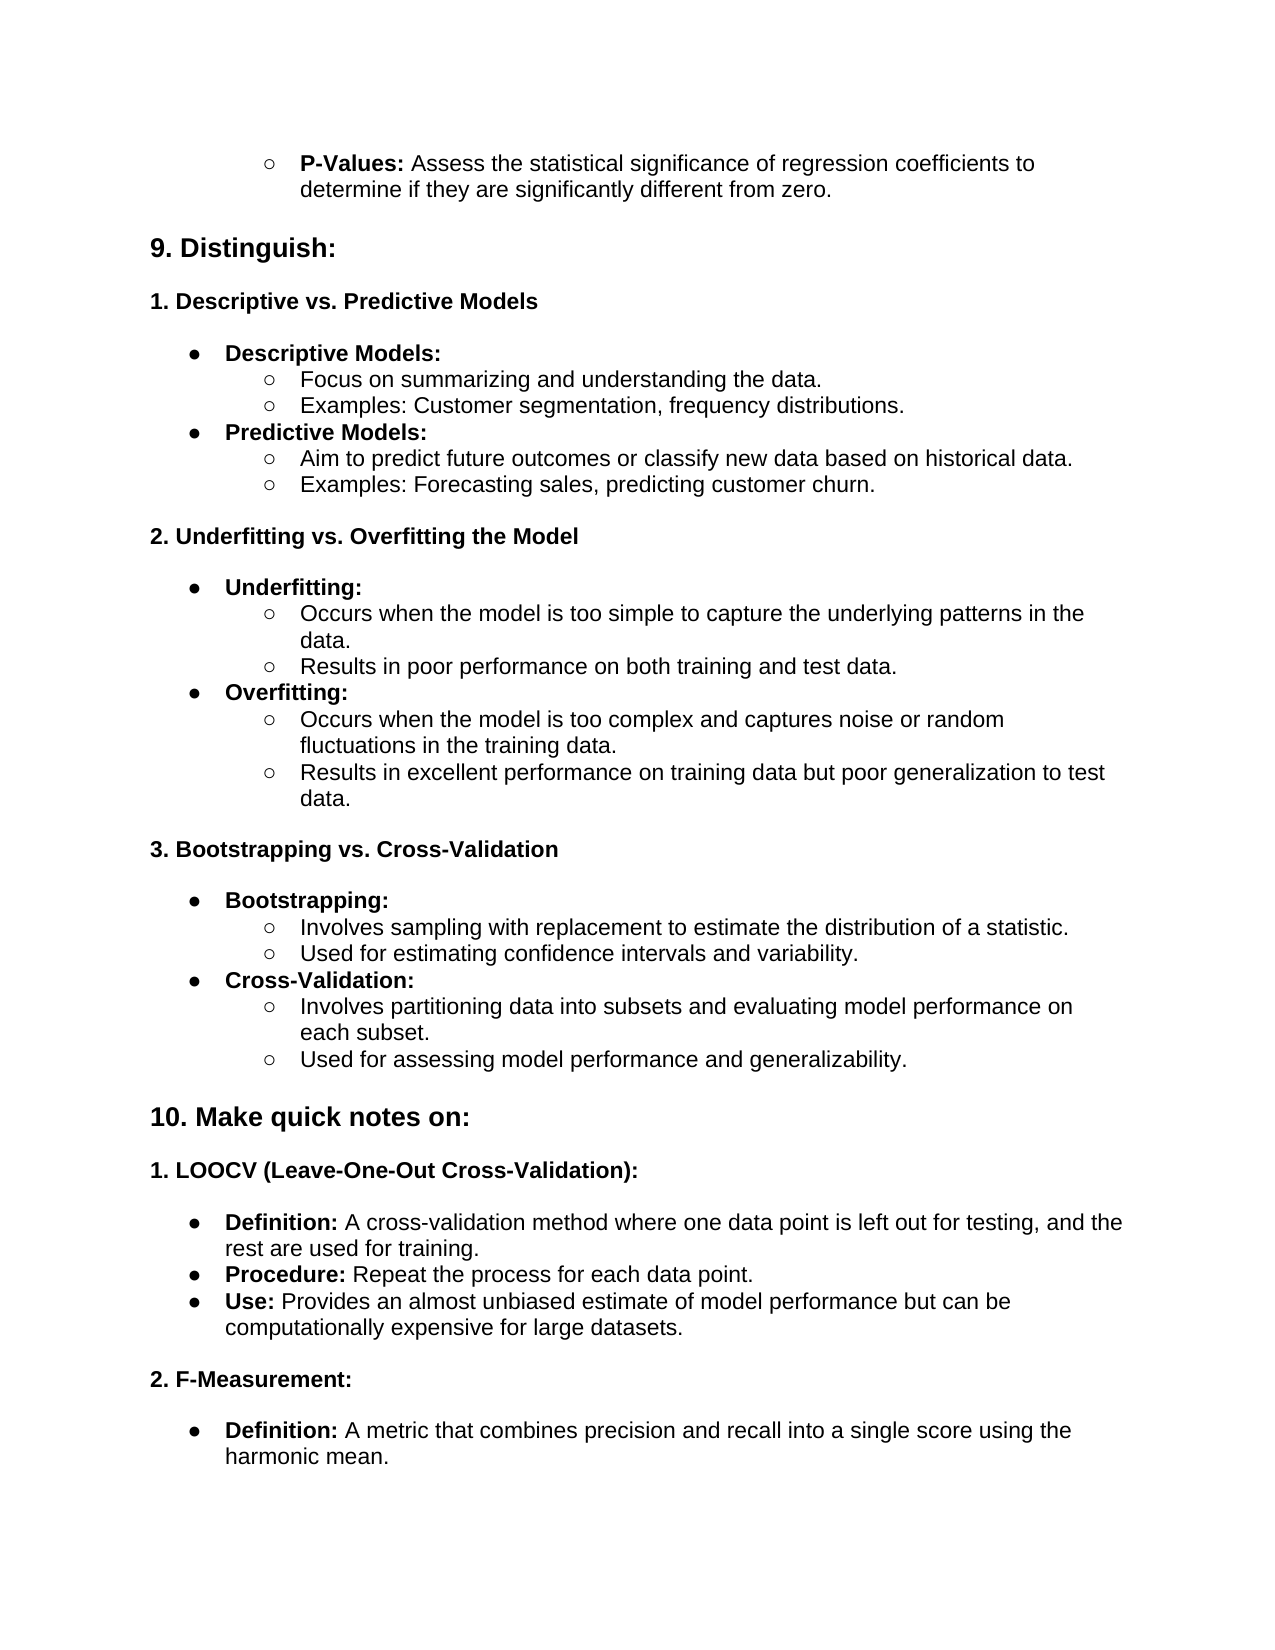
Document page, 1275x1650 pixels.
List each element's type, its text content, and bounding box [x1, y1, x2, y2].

list Underfitting: [187, 574, 1125, 600]
list Procedure: Repeat the process for each data point. [187, 1261, 1125, 1288]
list Examples: Customer segmentation, frequency distributions. [262, 392, 1125, 418]
text 1. LOOCV (Leave-One-Out Cross-Validation): [150, 1157, 1125, 1184]
list Results in poor performance on both training and test data. [262, 653, 1125, 679]
subtitle 9. Distinguish: [150, 232, 1125, 263]
text 3. Bootstrapping vs. Cross-Validation [150, 836, 1125, 862]
list Focus on summarizing and understanding the data. [262, 366, 1125, 392]
list Involves sampling with replacement to estimate the distribution of a statistic. [262, 914, 1125, 940]
list Involves partitioning data into subsets and evaluating model performance on each subset. [262, 993, 1125, 1046]
list P-Values: Assess the statistical significance of regression coefficients to determine if they are significantly different from zero. [262, 150, 1125, 203]
list Predictive Models: [187, 418, 1125, 445]
list Bootstrapping: [187, 887, 1125, 914]
list Descriptive Models: [187, 339, 1125, 366]
list Definition: A cross-validation method where one data point is left out for testing, and the rest are used for training. [187, 1209, 1125, 1261]
text 1. Descriptive vs. Predictive Models [150, 288, 1125, 314]
text 2. F-Measurement: [150, 1366, 1125, 1392]
list Occurs when the model is too complex and captures noise or random fluctuations in the training data. [262, 706, 1125, 758]
list Used for estimating confidence intervals and variability. [262, 940, 1125, 967]
list Aim to predict future outcomes or classify new data based on historical data. [262, 445, 1125, 471]
list Used for assessing model performance and generalizability. [262, 1046, 1125, 1072]
subtitle 10. Make quick notes on: [150, 1101, 1125, 1132]
text 2. Underfitting vs. Overfitting the Model [150, 523, 1125, 549]
list Overfitting: [187, 679, 1125, 706]
list Results in excellent performance on training data but poor generalization to test data. [262, 758, 1125, 811]
list Definition: A metric that combines precision and recall into a single score using the harmonic mean. [187, 1417, 1125, 1469]
list Occurs when the model is too simple to capture the underlying patterns in the data. [262, 600, 1125, 653]
list Cross-Validation: [187, 967, 1125, 993]
list Use: Provides an almost unbiased estimate of model performance but can be computationally expensive for large datasets. [187, 1288, 1125, 1341]
list Examples: Forecasting sales, predicting customer churn. [262, 471, 1125, 498]
